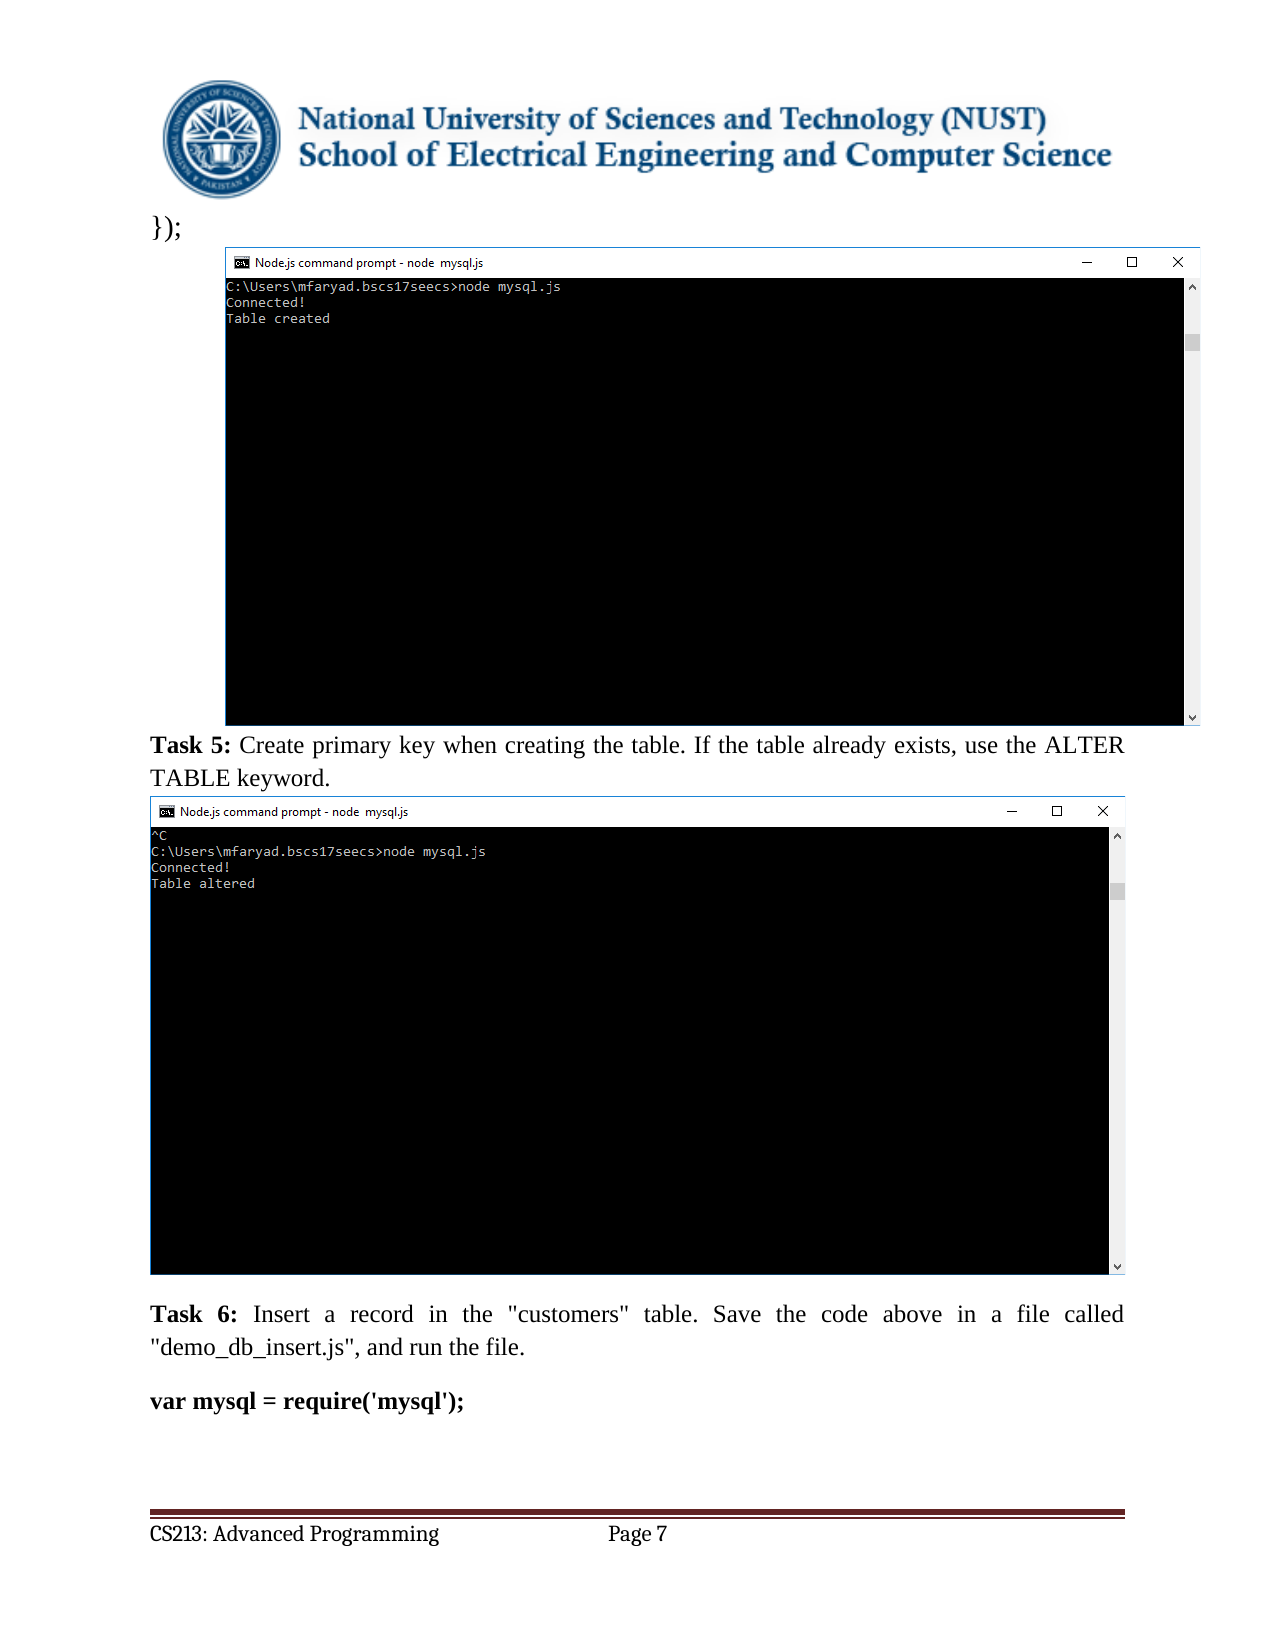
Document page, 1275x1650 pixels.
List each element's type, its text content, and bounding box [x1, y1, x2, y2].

picture [225, 247, 1200, 726]
text var mysql = require('mysql'); [150, 1386, 1125, 1415]
picture [150, 796, 1125, 1275]
list Task 5: Create primary key when creating the table. If the table already exists, use the ALTER TABLE keyword. [150, 730, 1125, 792]
picture [150, 75, 1125, 210]
text Task 6: Insert a record in the "customers" table. Save the code above in a file called "demo_db_insert.js", and run the file. [150, 1299, 1125, 1361]
list }); [150, 210, 1125, 243]
